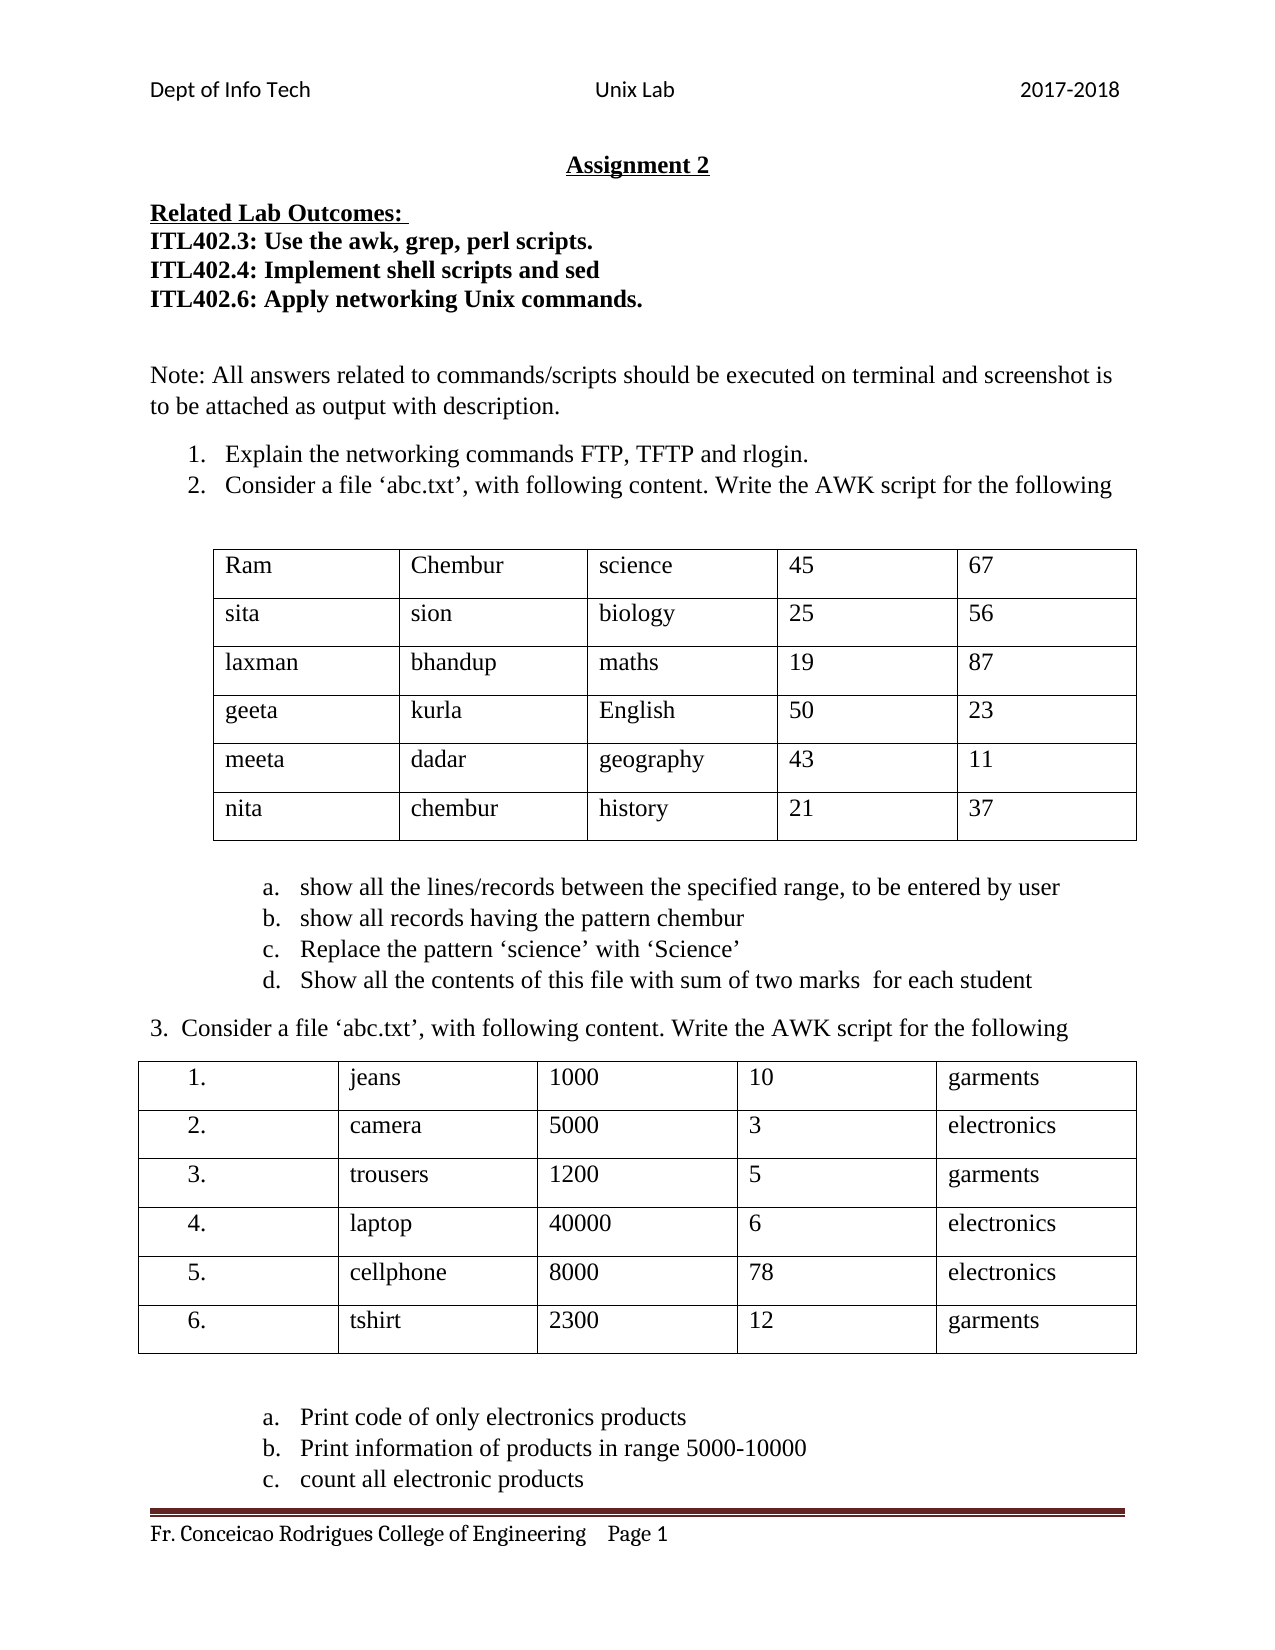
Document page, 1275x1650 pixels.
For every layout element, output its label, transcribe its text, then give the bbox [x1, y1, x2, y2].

text Note: All answers related to commands/scripts should be executed on terminal and screenshot is to be attached as output with description. [150, 360, 1125, 420]
list Print information of products in range 5000-10000 [262, 1433, 1125, 1462]
text ITL402.3: Use the awk, grep, perl scripts. [150, 226, 1125, 255]
text 3. Consider a file ‘abc.txt’, with following content. Write the AWK script for the following [150, 1013, 1125, 1042]
table_cell 56 [958, 599, 1136, 646]
table_cell sion [400, 599, 587, 646]
table_cell 50 [778, 696, 957, 743]
table_cell 19 [778, 647, 957, 694]
table_cell garments [937, 1306, 1136, 1353]
table_cell [139, 1208, 338, 1256]
text Assignment 2 [150, 150, 1125, 179]
list Show all the contents of this file with sum of two marks for each student [262, 965, 1125, 994]
list Consider a file ‘abc.txt’, with following content. Write the AWK script for the following [187, 470, 1125, 499]
table_cell 78 [738, 1257, 936, 1304]
table_cell 1200 [538, 1159, 737, 1207]
table_cell 8000 [538, 1257, 737, 1304]
list Print code of only electronics products [262, 1402, 1125, 1431]
text Related Lab Outcomes: [150, 198, 1125, 226]
table_cell maths [588, 647, 777, 694]
text ITL402.6: Apply networking Unix commands. [150, 284, 1125, 313]
table_cell biology [588, 599, 777, 646]
table_cell electronics [937, 1208, 1136, 1256]
table_cell garments [937, 1159, 1136, 1207]
table_cell laxman [214, 647, 399, 694]
table_cell history [588, 793, 777, 840]
table_cell 43 [778, 744, 957, 792]
table_cell geeta [214, 696, 399, 743]
table_cell trousers [339, 1159, 537, 1207]
table_cell 23 [958, 696, 1136, 743]
table_cell English [588, 696, 777, 743]
table_header 45 [778, 550, 957, 597]
table_cell electronics [937, 1111, 1136, 1158]
table_header garments [937, 1062, 1136, 1109]
table_cell [139, 1159, 338, 1207]
list Replace the pattern ‘science’ with ‘Science’ [262, 934, 1125, 963]
table_cell 87 [958, 647, 1136, 694]
table_cell [139, 1306, 338, 1353]
table_cell 11 [958, 744, 1136, 792]
table_header [139, 1062, 338, 1109]
text ITL402.4: Implement shell scripts and sed [150, 255, 1125, 284]
table_header 67 [958, 550, 1136, 597]
table_cell 12 [738, 1306, 936, 1353]
table_header 10 [738, 1062, 936, 1109]
list Explain the networking commands FTP, TFTP and rlogin. [187, 439, 1125, 468]
table_cell geography [588, 744, 777, 792]
table_cell camera [339, 1111, 537, 1158]
table_cell 5000 [538, 1111, 737, 1158]
table_cell 6 [738, 1208, 936, 1256]
table_header science [588, 550, 777, 597]
table_cell electronics [937, 1257, 1136, 1304]
table_cell chembur [400, 793, 587, 840]
table_cell [139, 1111, 338, 1158]
table_header Ram [214, 550, 399, 597]
table_header 1000 [538, 1062, 737, 1109]
table_cell cellphone [339, 1257, 537, 1304]
list count all electronic products [262, 1464, 1125, 1493]
table_cell [139, 1257, 338, 1304]
table_header jeans [339, 1062, 537, 1109]
table_cell 2300 [538, 1306, 737, 1353]
table_cell 5 [738, 1159, 936, 1207]
table_cell nita [214, 793, 399, 840]
table_cell meeta [214, 744, 399, 792]
table_cell 3 [738, 1111, 936, 1158]
table_cell sita [214, 599, 399, 646]
list show all records having the pattern chembur [262, 903, 1125, 932]
table_cell 40000 [538, 1208, 737, 1256]
table_cell bhandup [400, 647, 587, 694]
table_cell laptop [339, 1208, 537, 1256]
table_cell dadar [400, 744, 587, 792]
table_cell kurla [400, 696, 587, 743]
list show all the lines/records between the specified range, to be entered by user [262, 872, 1125, 901]
table_cell tshirt [339, 1306, 537, 1353]
table_cell 25 [778, 599, 957, 646]
table_cell 21 [778, 793, 957, 840]
table_header Chembur [400, 550, 587, 597]
table_cell 37 [958, 793, 1136, 840]
